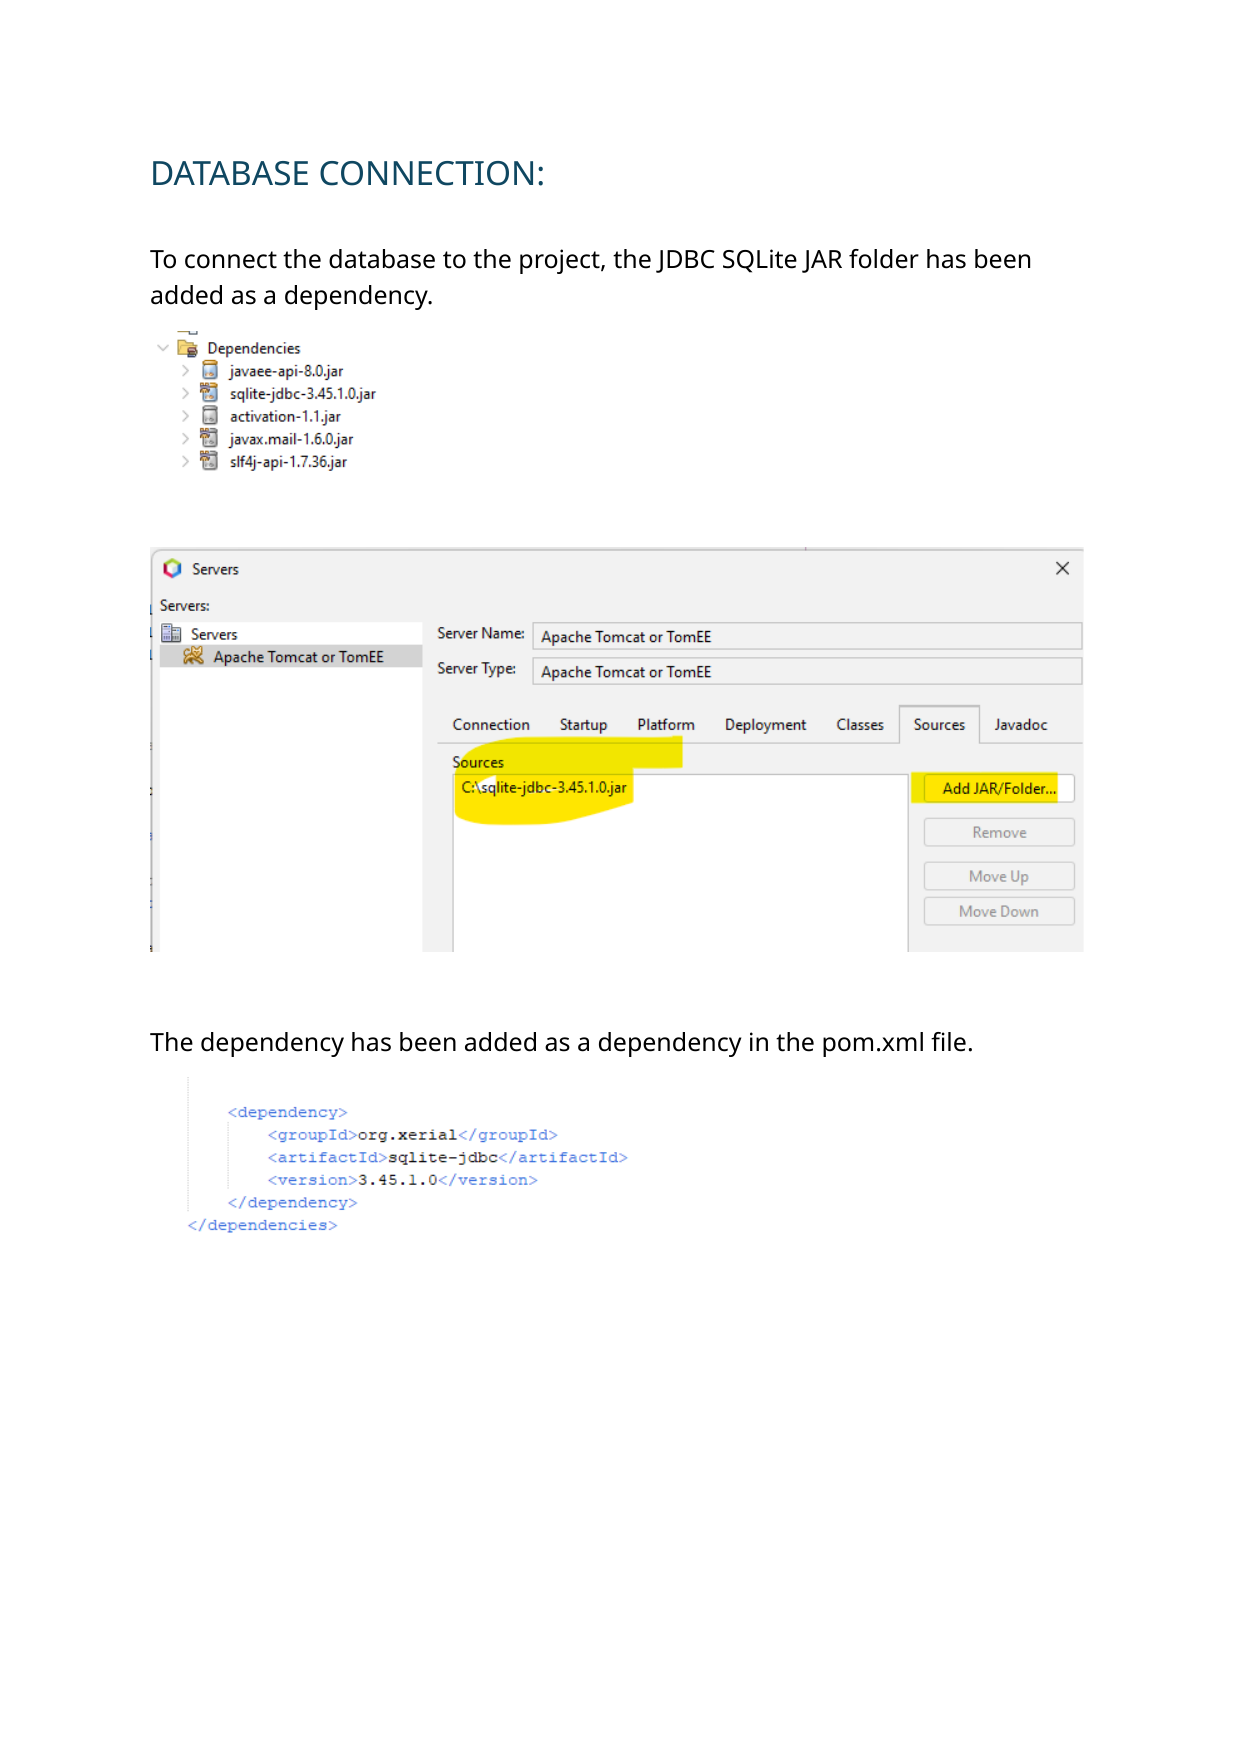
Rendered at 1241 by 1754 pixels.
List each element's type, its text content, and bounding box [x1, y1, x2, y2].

text The dependency has been added as a dependency in the pom.xml file. [150, 1024, 1090, 1058]
picture [150, 547, 1084, 952]
picture [150, 331, 402, 476]
subtitle DATABASE CONNECTION: [150, 150, 1090, 195]
picture [150, 1077, 672, 1259]
text To connect the database to the project, the JDBC SQLite JAR folder has been added as a dependency. [150, 207, 1090, 312]
